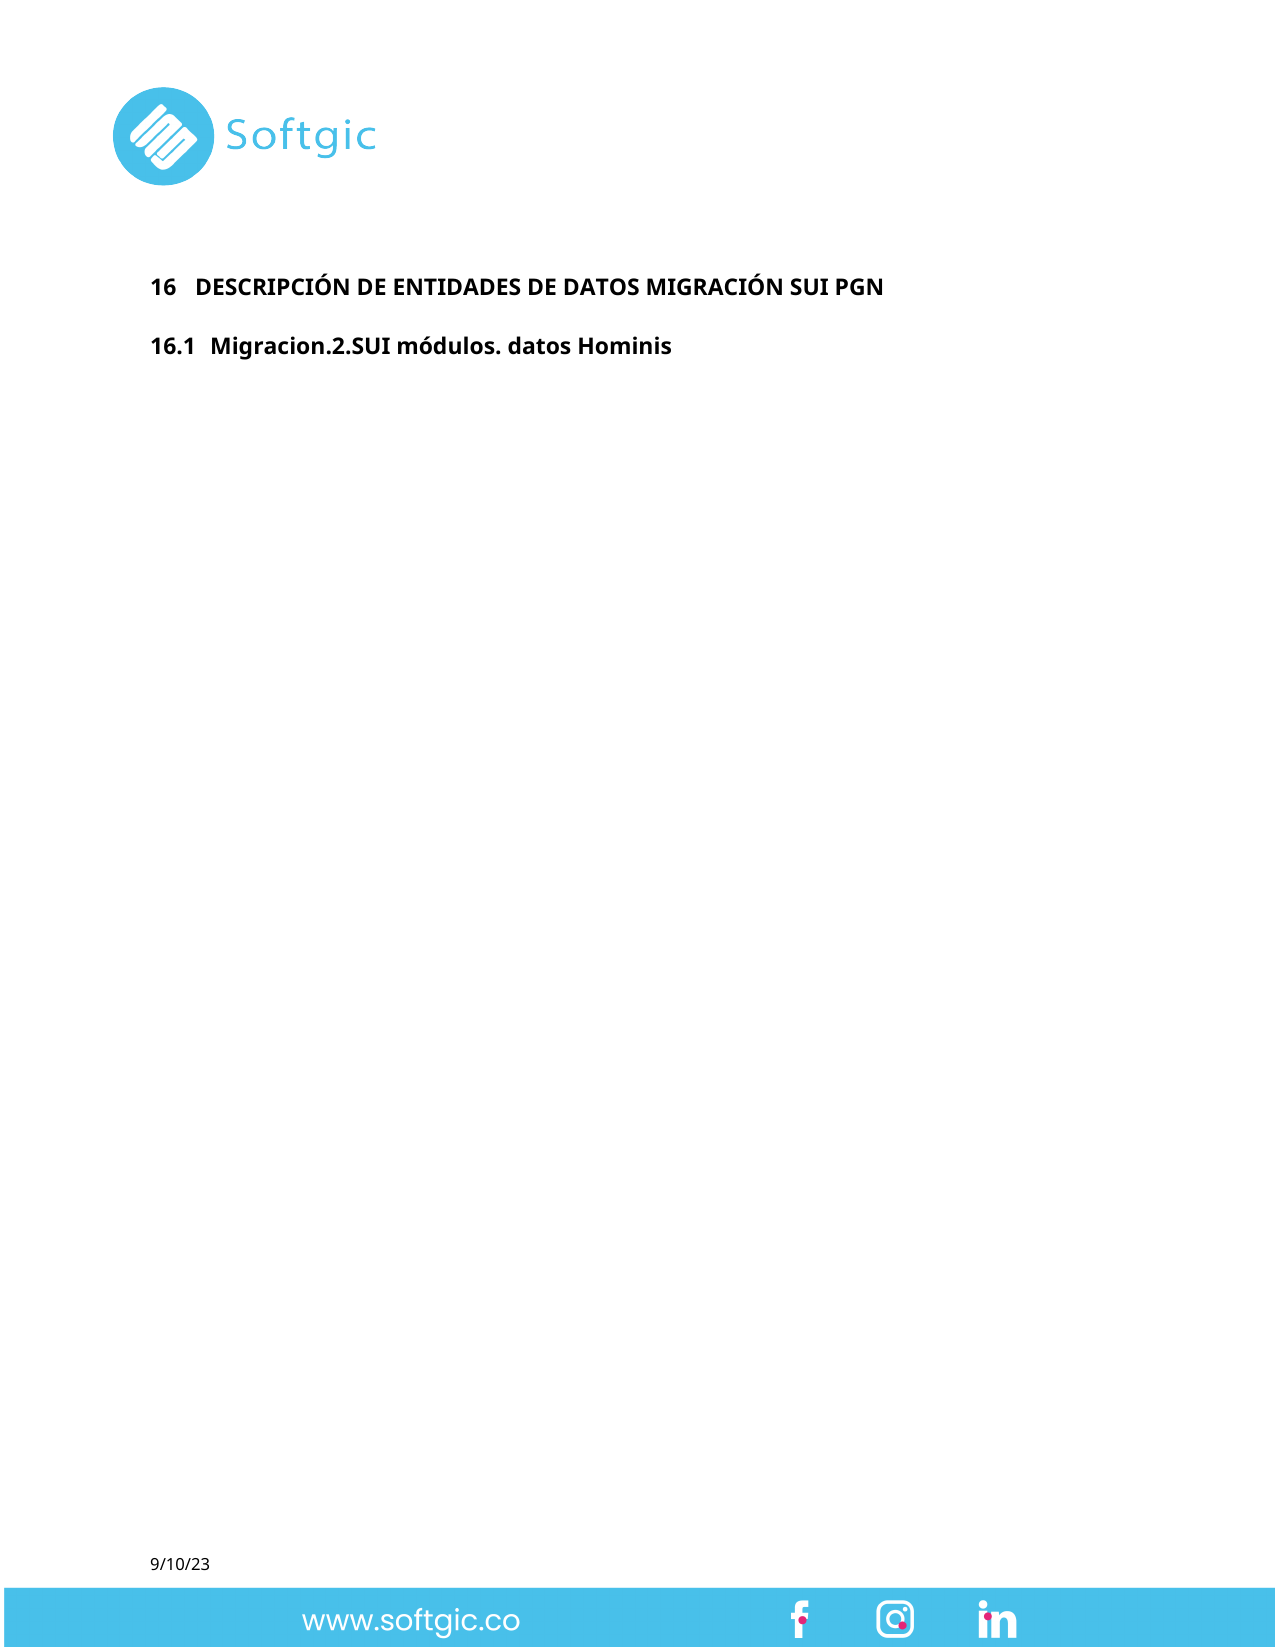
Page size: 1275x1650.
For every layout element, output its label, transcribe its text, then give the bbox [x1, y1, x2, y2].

subtitle Descripción de Entidades de Datos Migración SUI PGN [150, 271, 1125, 302]
picture [4, 0, 1275, 1647]
subtitle Migracion.2.SUI módulos. datos Hominis [150, 330, 1125, 361]
